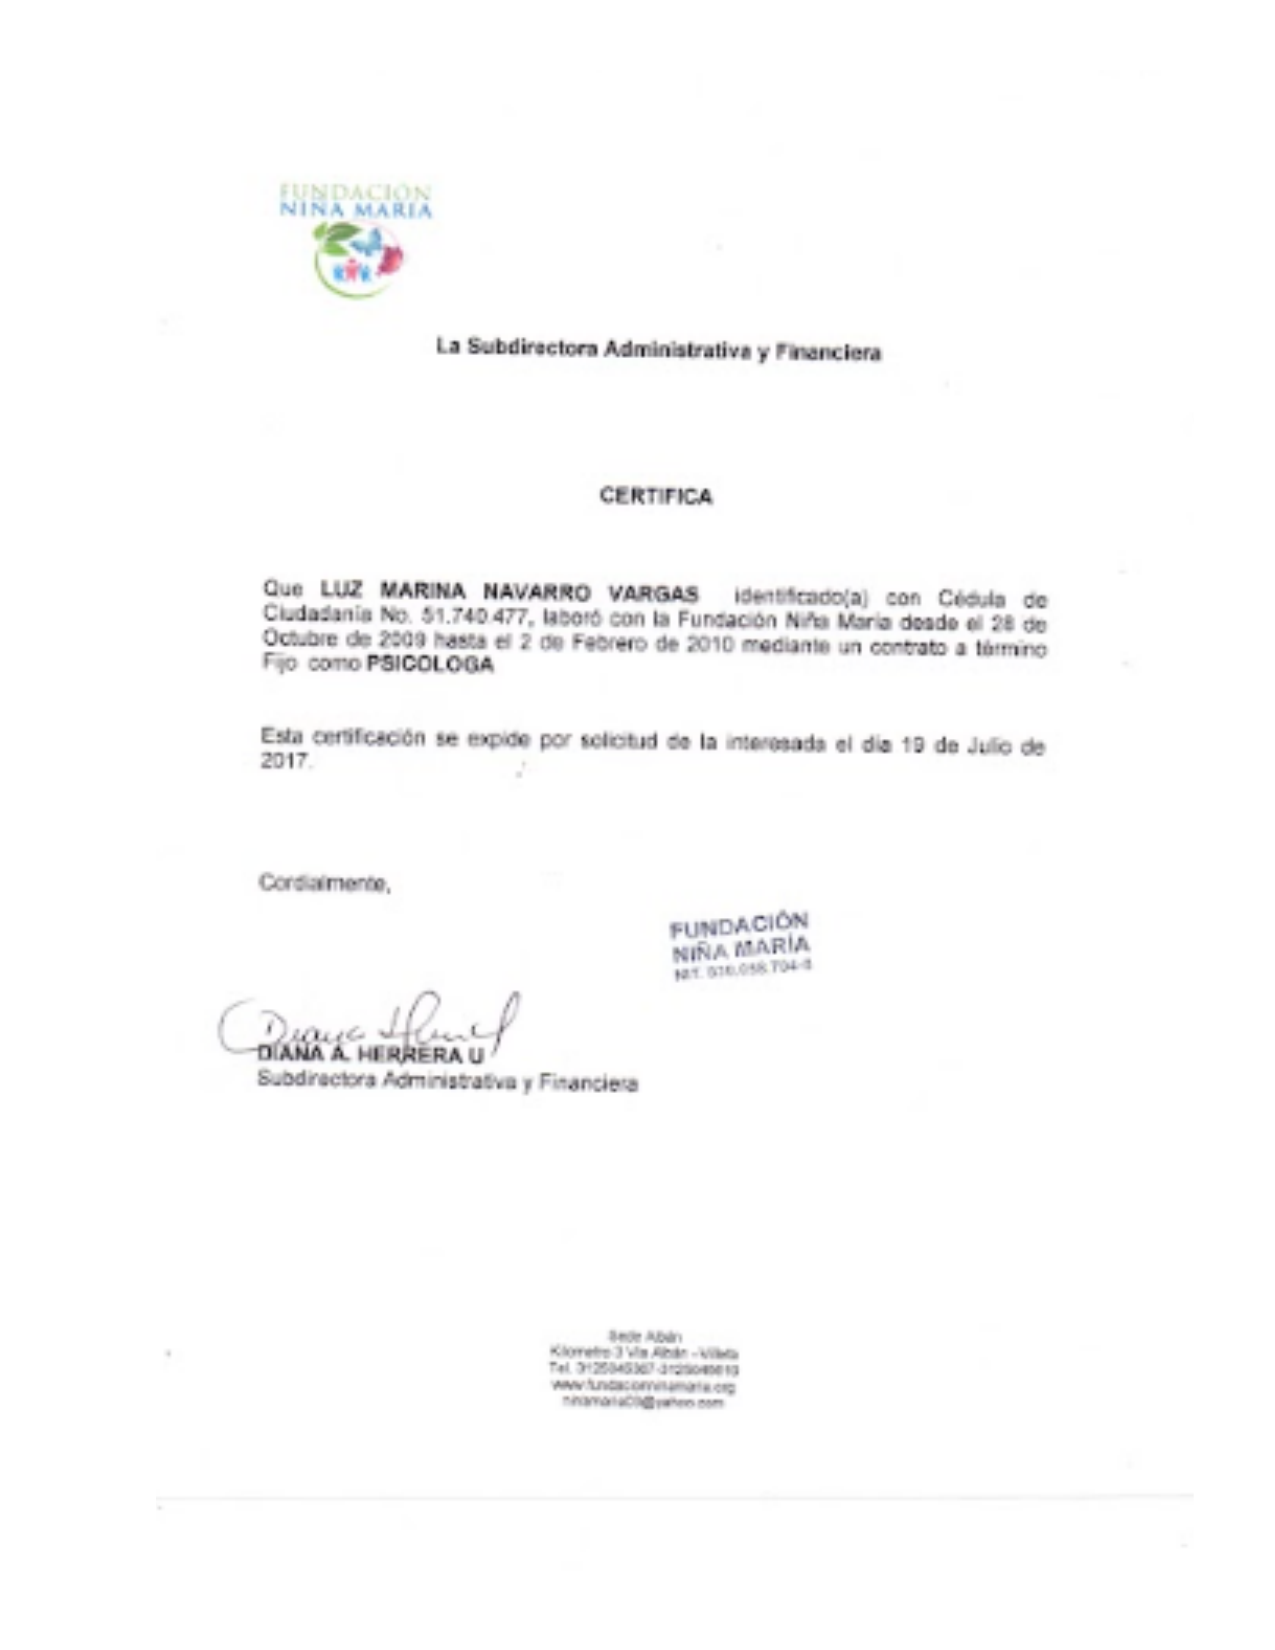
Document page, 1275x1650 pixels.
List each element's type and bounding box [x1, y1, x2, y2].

picture [156, 70, 1194, 1579]
